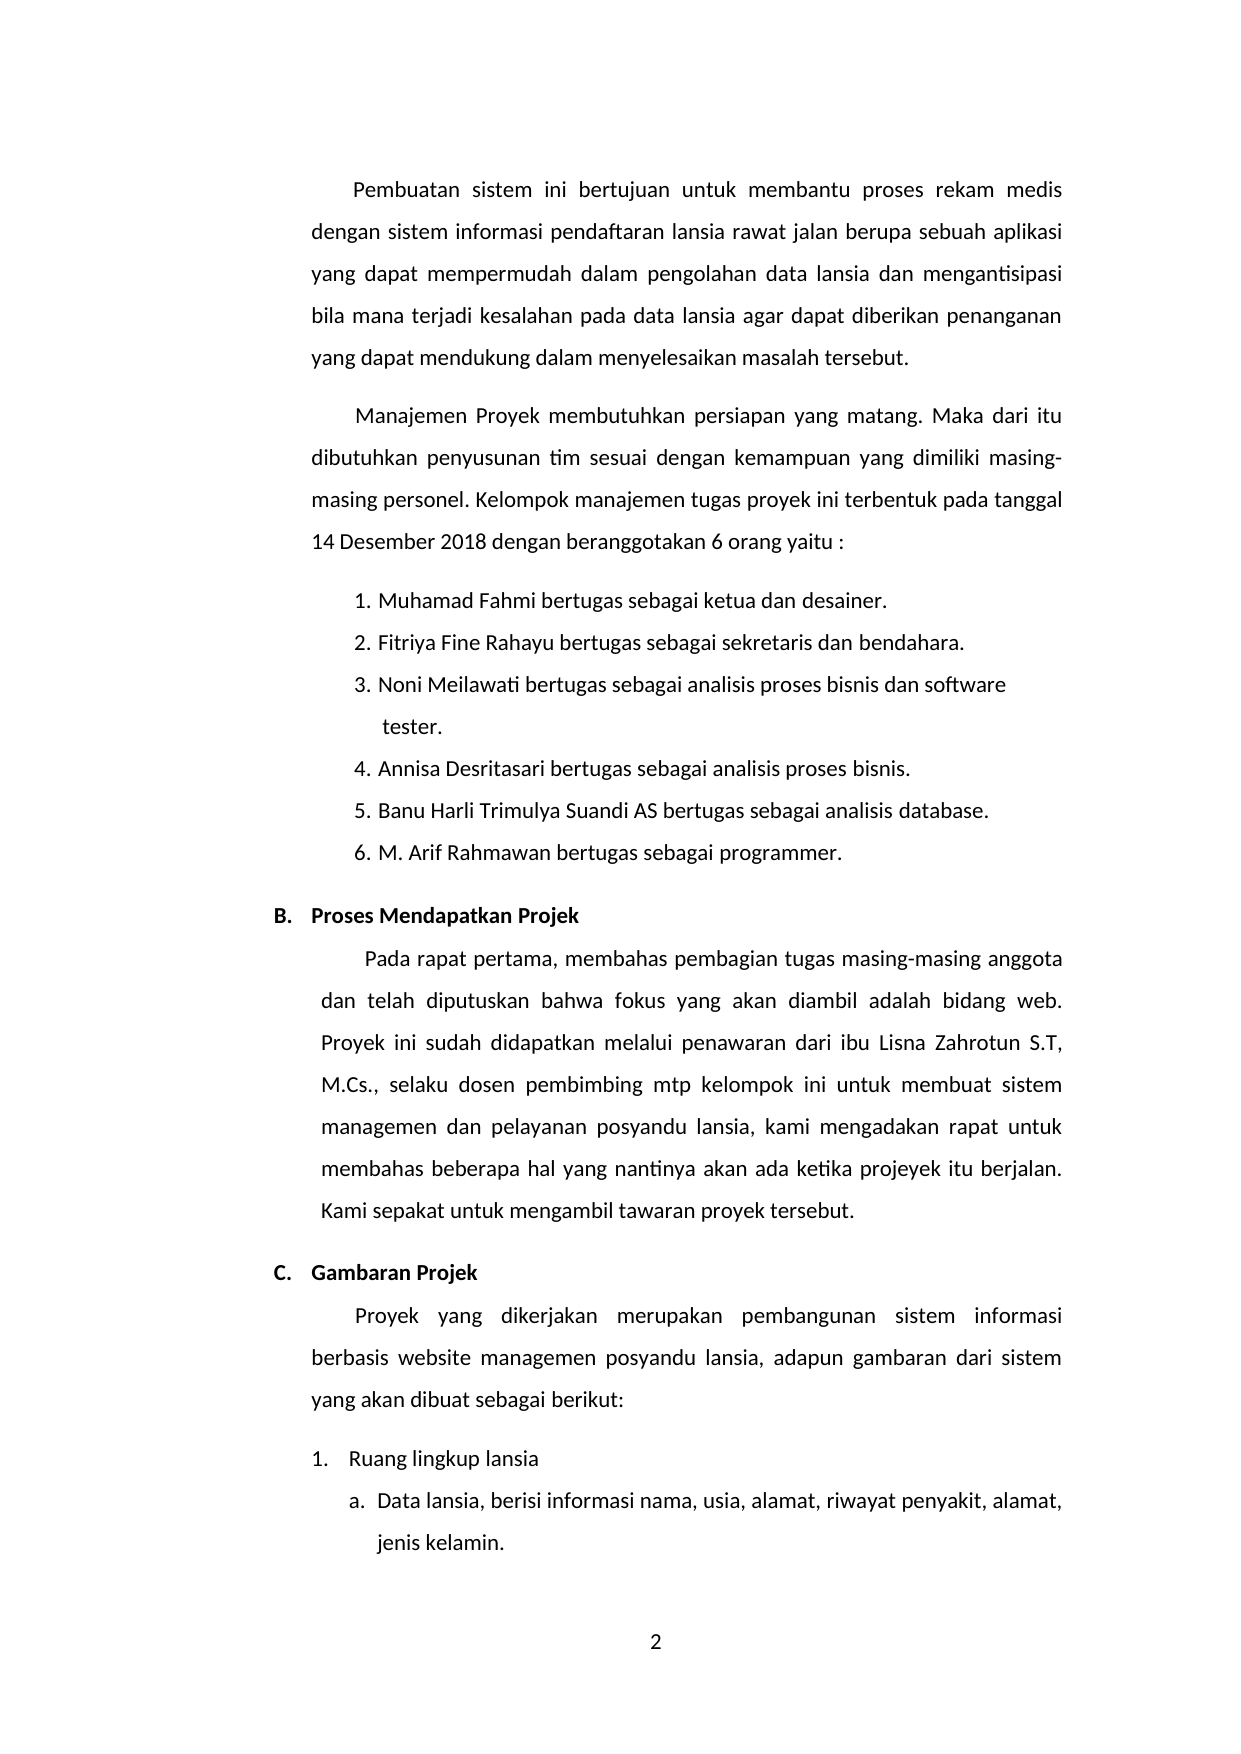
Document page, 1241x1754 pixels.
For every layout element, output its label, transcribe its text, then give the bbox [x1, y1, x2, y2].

list Data lansia, berisi informasi nama, usia, alamat, riwayat penyakit, alamat, jenis kelamin. [349, 1486, 1063, 1556]
list Muhamad Fahmi bertugas sebagai ketua dan desainer. [354, 586, 1090, 614]
list Annisa Desritasari bertugas sebagai analisis proses bisnis. [354, 754, 1090, 782]
text Manajemen Proyek membutuhkan persiapan yang matang. Maka dari itu dibutuhkan penyusunan tim sesuai dengan kemampuan yang dimiliki masing- masing personel. Kelompok manajemen tugas proyek ini terbentuk pada tanggal 14 Desember 2018 dengan beranggotakan 6 orang yaitu : [311, 402, 1064, 556]
subtitle Proses Mendapatkan Projek [274, 901, 1090, 929]
list M. Arif Rahmawan bertugas sebagai programmer. [354, 838, 1090, 866]
text Pada rapat pertama, membahas pembagian tugas masing-masing anggota dan telah diputuskan bahwa fokus yang akan diambil adalah bidang web. Proyek ini sudah didapatkan melalui penawaran dari ibu Lisna Zahrotun S.T, M.Cs., selaku dosen pembimbing mtp kelompok ini untuk membuat sistem managemen dan pelayanan posyandu lansia, kami mengadakan rapat untuk membahas beberapa hal yang nantinya akan ada ketika projeyek itu berjalan. Kami sepakat untuk mengambil tawaran proyek tersebut. [321, 944, 1064, 1224]
list Ruang lingkup lansia [311, 1444, 1090, 1472]
list Banu Harli Trimulya Suandi AS bertugas sebagai analisis database. [354, 796, 1090, 824]
text Pembuatan sistem ini bertujuan untuk membantu proses rekam medis dengan sistem informasi pendaftaran lansia rawat jalan berupa sebuah aplikasi yang dapat mempermudah dalam pengolahan data lansia dan mengantisipasi bila mana terjadi kesalahan pada data lansia agar dapat diberikan penanganan yang dapat mendukung dalam menyelesaikan masalah tersebut. [311, 175, 1064, 371]
list Fitriya Fine Rahayu bertugas sebagai sekretaris dan bendahara. [354, 628, 1090, 656]
text Proyek yang dikerjakan merupakan pembangunan sistem informasi berbasis website managemen posyandu lansia, adapun gambaran dari sistem yang akan dibuat sebagai berikut: [311, 1301, 1063, 1413]
list Noni Meilawati bertugas sebagai analisis proses bisnis dan software tester. [354, 670, 1063, 740]
subtitle Gambaran Projek [274, 1258, 1090, 1287]
